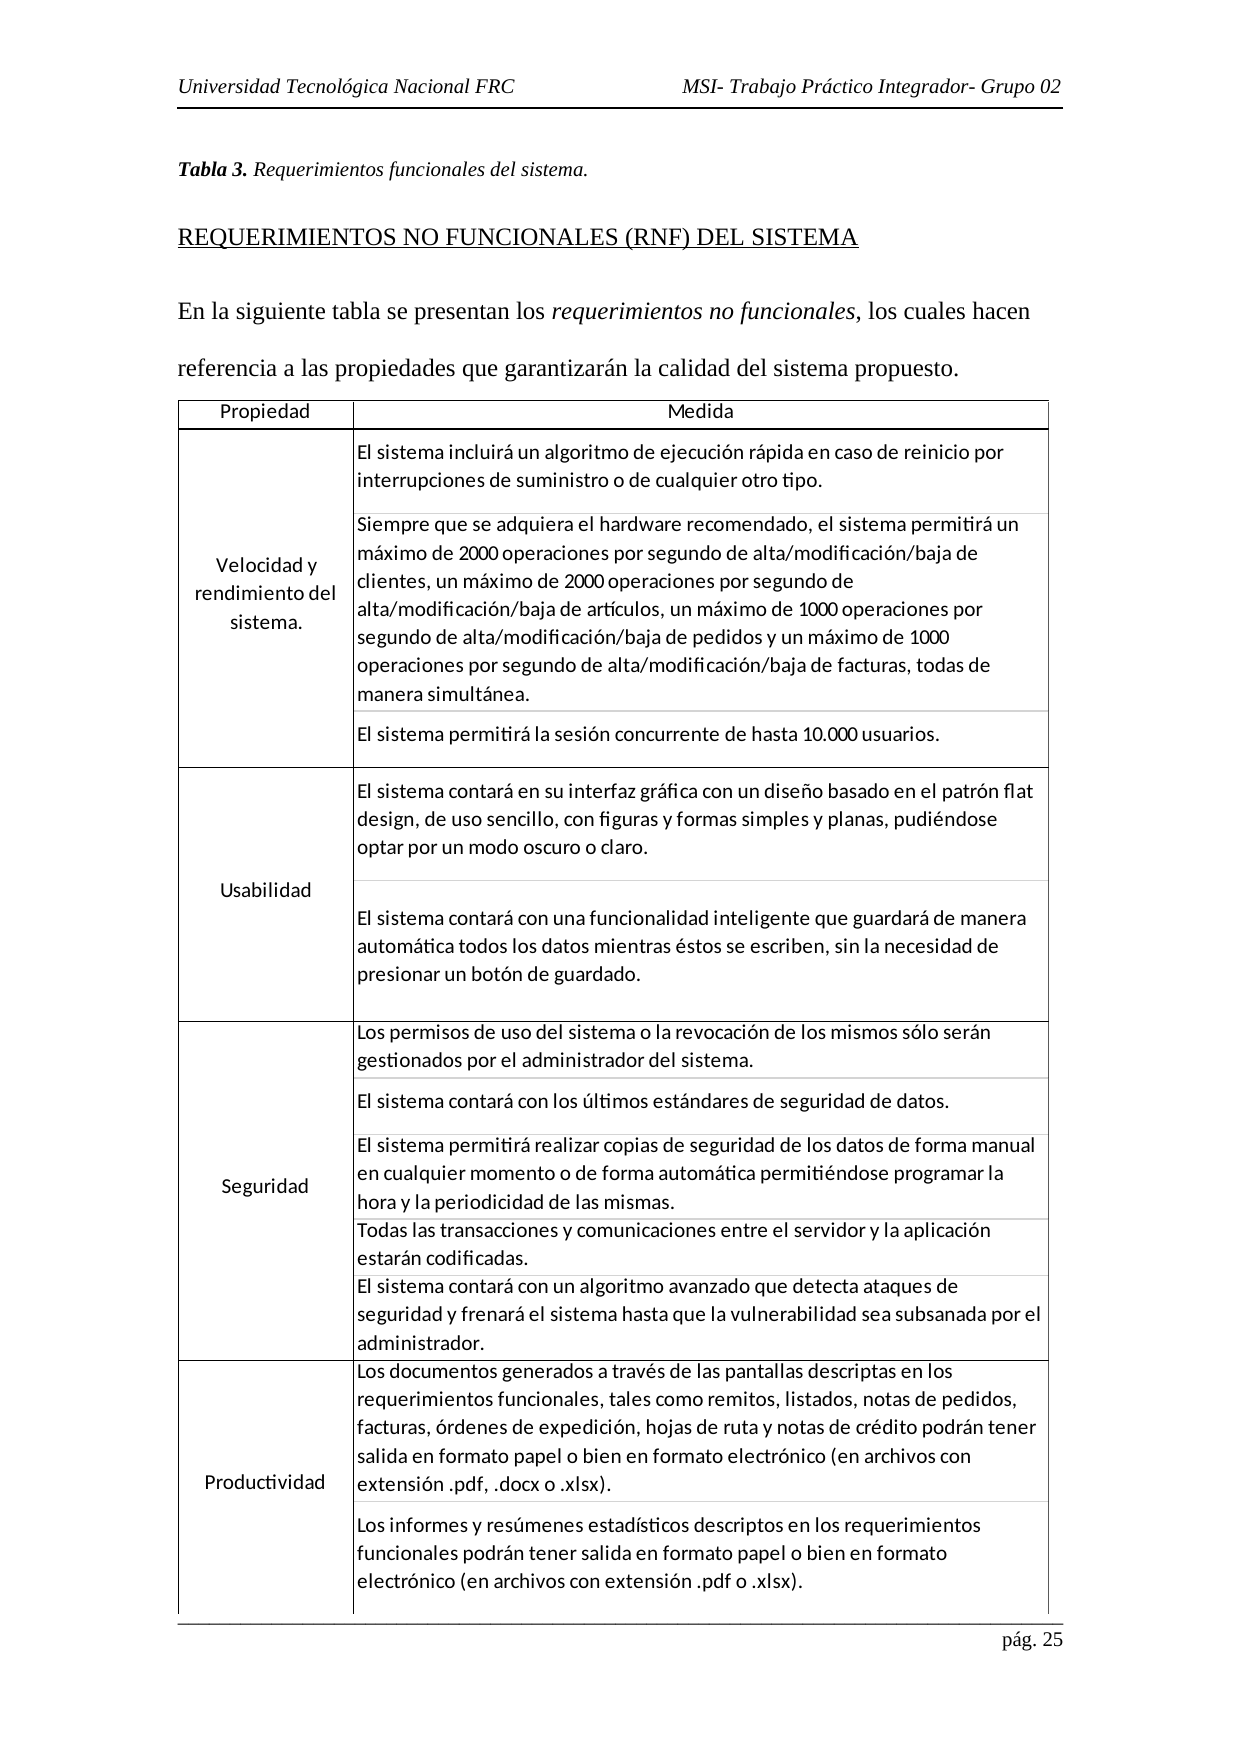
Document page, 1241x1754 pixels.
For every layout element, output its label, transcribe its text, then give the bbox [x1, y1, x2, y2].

text En la siguiente tabla se presentan los requerimientos no funcionales, los cuales hacen referencia a las propiedades que garantizarán la calidad del sistema propuesto. [177, 296, 1063, 382]
text REQUERIMIENTOS NO FUNCIONALES (RNF) DEL SISTEMA [177, 222, 1063, 250]
text Tabla 3. Requerimientos funcionales del sistema. [177, 157, 1063, 181]
